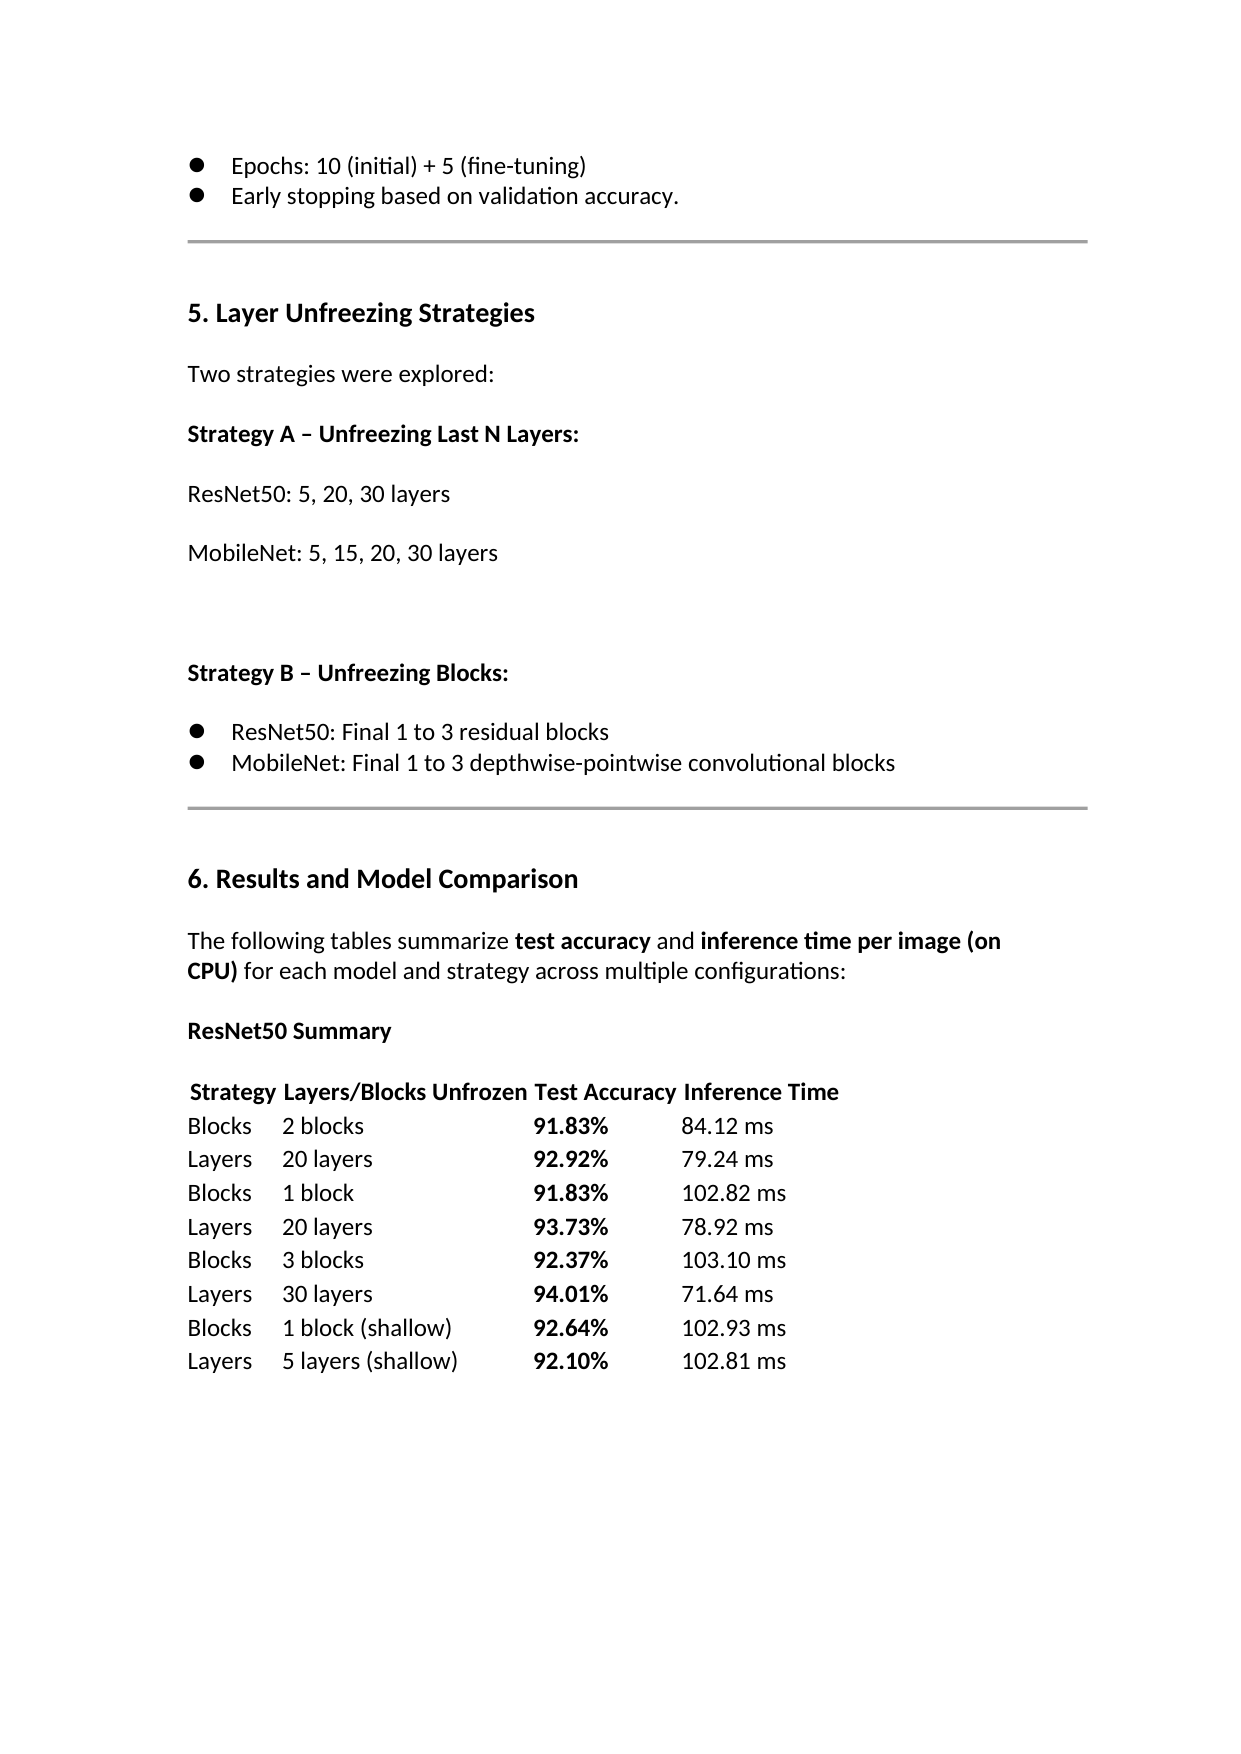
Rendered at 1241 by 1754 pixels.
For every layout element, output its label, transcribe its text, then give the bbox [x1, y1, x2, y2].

subtitle 6. Results and Model Comparison [187, 861, 1053, 896]
table_header Inference Time [680, 1075, 843, 1108]
table_cell 20 layers [280, 1142, 531, 1176]
table_cell 84.12 ms [680, 1108, 843, 1142]
subtitle 5. Layer Unfreezing Strategies [187, 295, 1053, 329]
table_cell 102.82 ms [680, 1176, 843, 1209]
table_cell Blocks [186, 1108, 280, 1142]
list Early stopping based on validation accuracy. [187, 181, 1053, 211]
text The following tables summarize test accuracy and inference time per image (on CPU) for each model and strategy across multiple configurations: [187, 925, 1053, 986]
table_cell 91.83% [531, 1108, 680, 1142]
text MobileNet: 5, 15, 20, 30 layers [187, 537, 1053, 568]
table_cell 71.64 ms [680, 1277, 843, 1310]
table_cell 93.73% [531, 1209, 680, 1243]
table_cell 20 layers [280, 1209, 531, 1243]
table_cell 30 layers [280, 1277, 531, 1310]
table_cell Layers [186, 1209, 280, 1243]
table_cell 92.10% [531, 1344, 680, 1377]
list Epochs: 10 (initial) + 5 (fine-tuning) [187, 150, 1053, 181]
table_header Layers/Blocks Unfrozen [280, 1075, 531, 1108]
table_cell 103.10 ms [680, 1243, 843, 1277]
subtitle ResNet50 Summary [187, 1015, 1053, 1046]
table_cell 102.81 ms [680, 1344, 843, 1377]
table_cell Blocks [186, 1176, 280, 1209]
table_cell 91.83% [531, 1176, 680, 1209]
table_cell 92.37% [531, 1243, 680, 1277]
table_header Strategy [186, 1075, 280, 1108]
table_cell 2 blocks [280, 1108, 531, 1142]
table_cell Layers [186, 1344, 280, 1377]
table_cell 5 layers (shallow) [280, 1344, 531, 1377]
table_cell 102.93 ms [680, 1310, 843, 1344]
list MobileNet: Final 1 to 3 depthwise-pointwise convolutional blocks [187, 747, 1053, 777]
list ResNet50: Final 1 to 3 residual blocks [187, 716, 1053, 747]
table_cell Blocks [186, 1243, 280, 1277]
subtitle Strategy B – Unfreezing Blocks: [187, 657, 1053, 687]
table_cell 3 blocks [280, 1243, 531, 1277]
table_cell 92.92% [531, 1142, 680, 1176]
table_cell 78.92 ms [680, 1209, 843, 1243]
table_cell 1 block (shallow) [280, 1310, 531, 1344]
text ResNet50: 5, 20, 30 layers [187, 478, 1053, 508]
table_cell Blocks [186, 1310, 280, 1344]
table_cell Layers [186, 1277, 280, 1310]
text Two strategies were explored: [187, 358, 1053, 389]
table_cell 94.01% [531, 1277, 680, 1310]
subtitle Strategy A – Unfreezing Last N Layers: [187, 418, 1053, 448]
table_cell 79.24 ms [680, 1142, 843, 1176]
table_cell 1 block [280, 1176, 531, 1209]
table_header Test Accuracy [531, 1075, 680, 1108]
table_cell Layers [186, 1142, 280, 1176]
table_cell 92.64% [531, 1310, 680, 1344]
